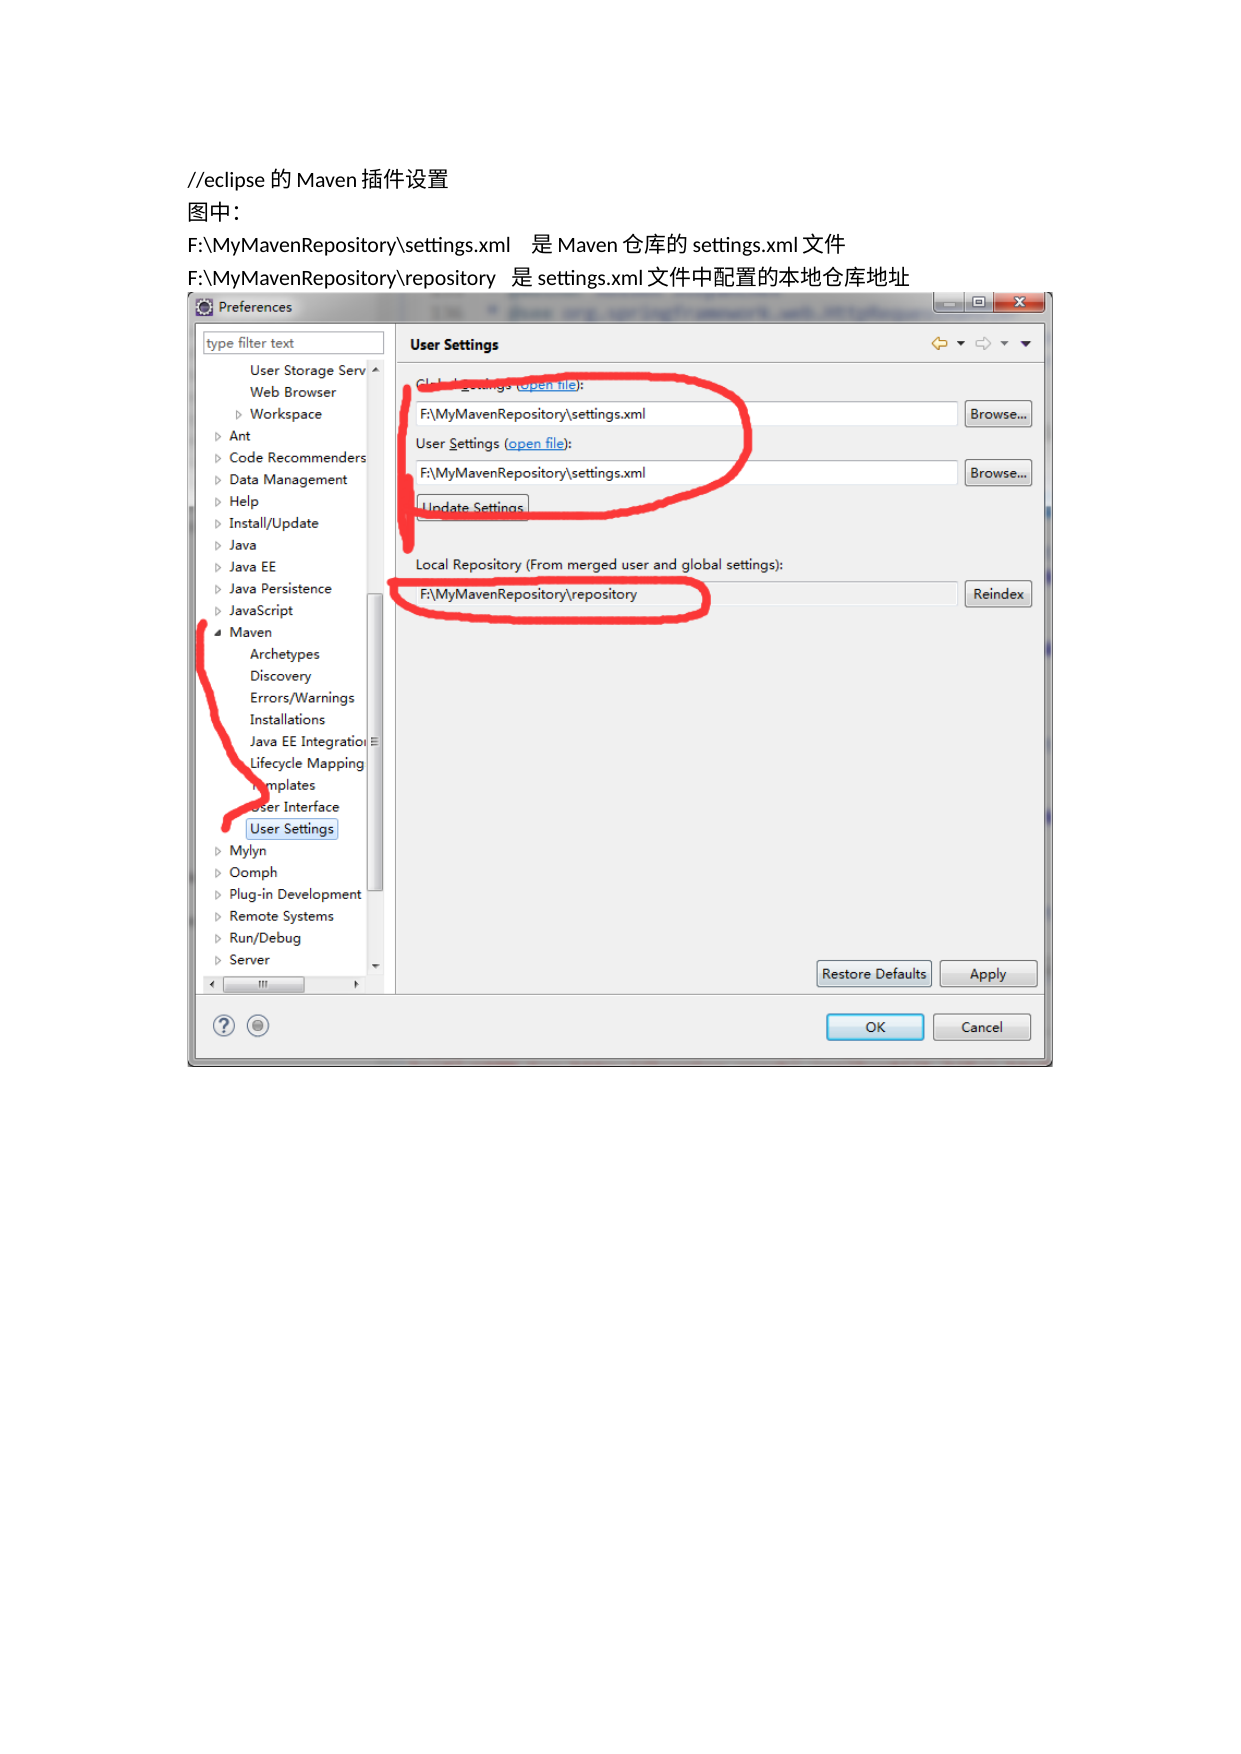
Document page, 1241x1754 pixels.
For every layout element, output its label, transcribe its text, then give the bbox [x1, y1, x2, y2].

text F:\MyMavenRepository\settings.xml 是Maven仓库的settings.xml文件 [187, 227, 1053, 259]
text 图中： [187, 194, 1053, 227]
text F:\MyMavenRepository\repository 是settings.xml文件中配置的本地仓库地址 [187, 259, 1053, 292]
picture [187, 292, 1053, 1067]
text //eclipse 的Maven插件设置 [187, 162, 1053, 194]
